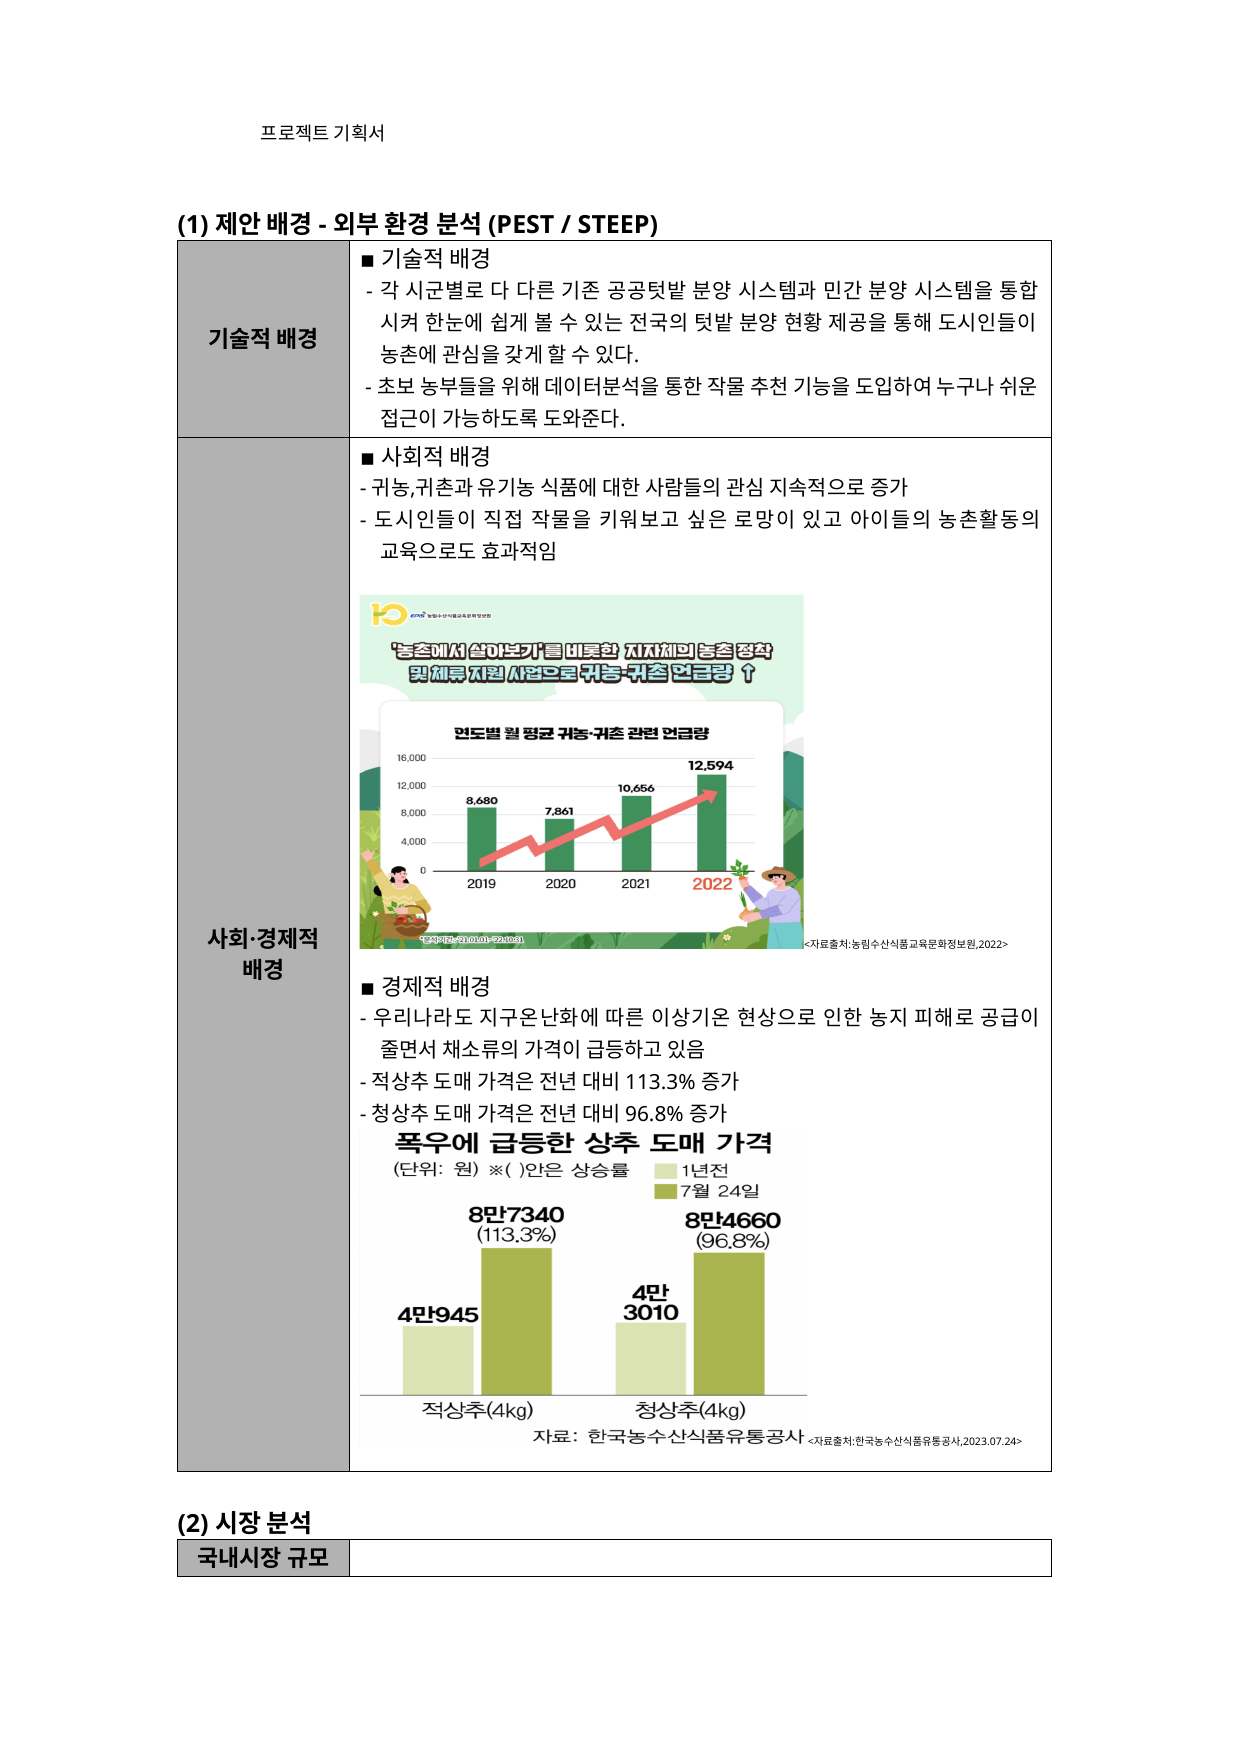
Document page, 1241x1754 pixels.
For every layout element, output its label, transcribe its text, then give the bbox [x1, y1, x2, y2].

table_header 기술적 배경 [178, 241, 349, 437]
picture [359, 1129, 808, 1446]
table_cell ▪ 사회적 배경 - 귀농,귀촌과 유기농 식품에 대한 사람들의 관심 지속적으로 증가 - 도시인들이 직접 작물을 키워보고 싶은 로망이 있고 아이들의 농촌활동의 교육으로도 효과적임 <자료출처:농림수산식품교육문화정보원,2022> ▪ 경제적 배경 - 우리나라도 지구온난화에 따른 이상기온 현상으로 인한 농지 피해로 공급이 줄면서 채소류의 가격이 급등하고 있음 - 적상추 도매 가격은 전년 대비 113.3% 증가 - 청상추 도매 가격은 전년 대비 96.8% 증가 <자료출처:한국농수산식품유통공사,2023.07.24> [350, 438, 1051, 1471]
table_header 국내시장 규모 및 현황 [178, 1540, 349, 1576]
table_header ▪ 기술적 배경 - 각 시군별로 다 다른 기존 공공텃밭 분양 시스템과 민간 분양 시스템을 통합 시켜 한눈에 쉽게 볼 수 있는 전국의 텃밭 분양 현황 제공을 통해 도시인들이 농촌에 관심을 갖게 할 수 있다. - 초보 농부들을 위해 데이터분석을 통한 작물 추천 기능을 도입하여 누구나 쉬운 접근이 가능하도록 도와준다. [350, 241, 1051, 437]
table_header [350, 1540, 1051, 1576]
table_cell 사회·경제적 배경 [178, 438, 349, 1471]
list (2) 시장 분석 [177, 1506, 1063, 1539]
picture [359, 593, 804, 949]
list (1) 제안 배경 - 외부 환경 분석 (PEST / STEEP) [177, 207, 1063, 240]
